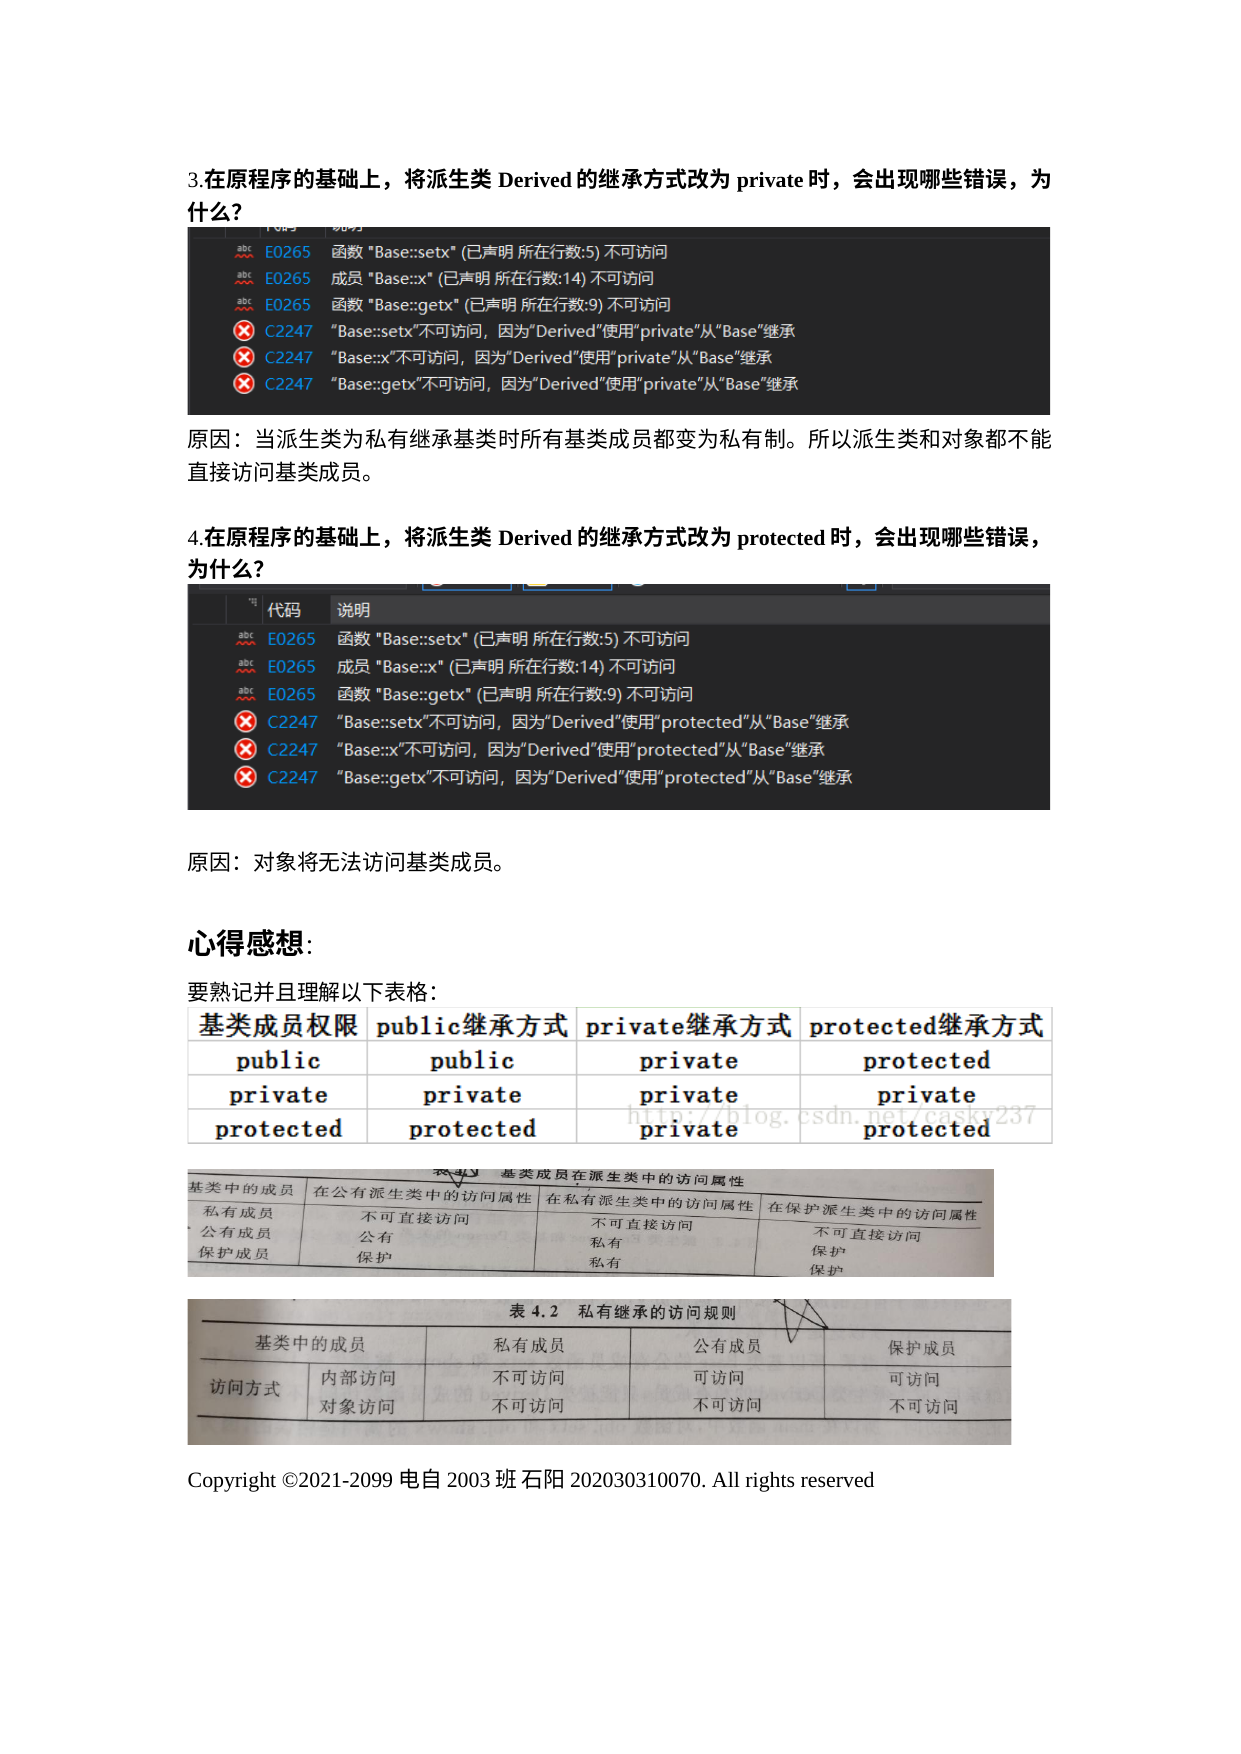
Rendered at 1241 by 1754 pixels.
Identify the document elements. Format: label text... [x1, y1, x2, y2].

picture [187, 227, 1050, 415]
text Copyright ©2021-2099 电自2003班 石阳202030310070. All rights reserved [187, 1462, 1053, 1494]
text 3.在原程序的基础上，将派生类Derived的继承方式改为private时，会出现哪些错误，为什么？ [187, 162, 1053, 227]
picture [187, 1299, 1012, 1445]
text 要熟记并且理解以下表格： [187, 974, 1053, 1007]
text 4.在原程序的基础上，将派生类Derived的继承方式改为protected时，会出现哪些错误，为什么？ [187, 519, 1053, 584]
text 心得感想： [187, 909, 1053, 974]
picture [187, 1007, 1053, 1144]
picture [187, 1169, 994, 1277]
text 原因：对象将无法访问基类成员。 [187, 844, 1053, 877]
text 原因：当派生类为私有继承基类时所有基类成员都变为私有制。所以派生类和对象都不能直接访问基类成员。 [187, 422, 1053, 487]
picture [187, 584, 1050, 810]
